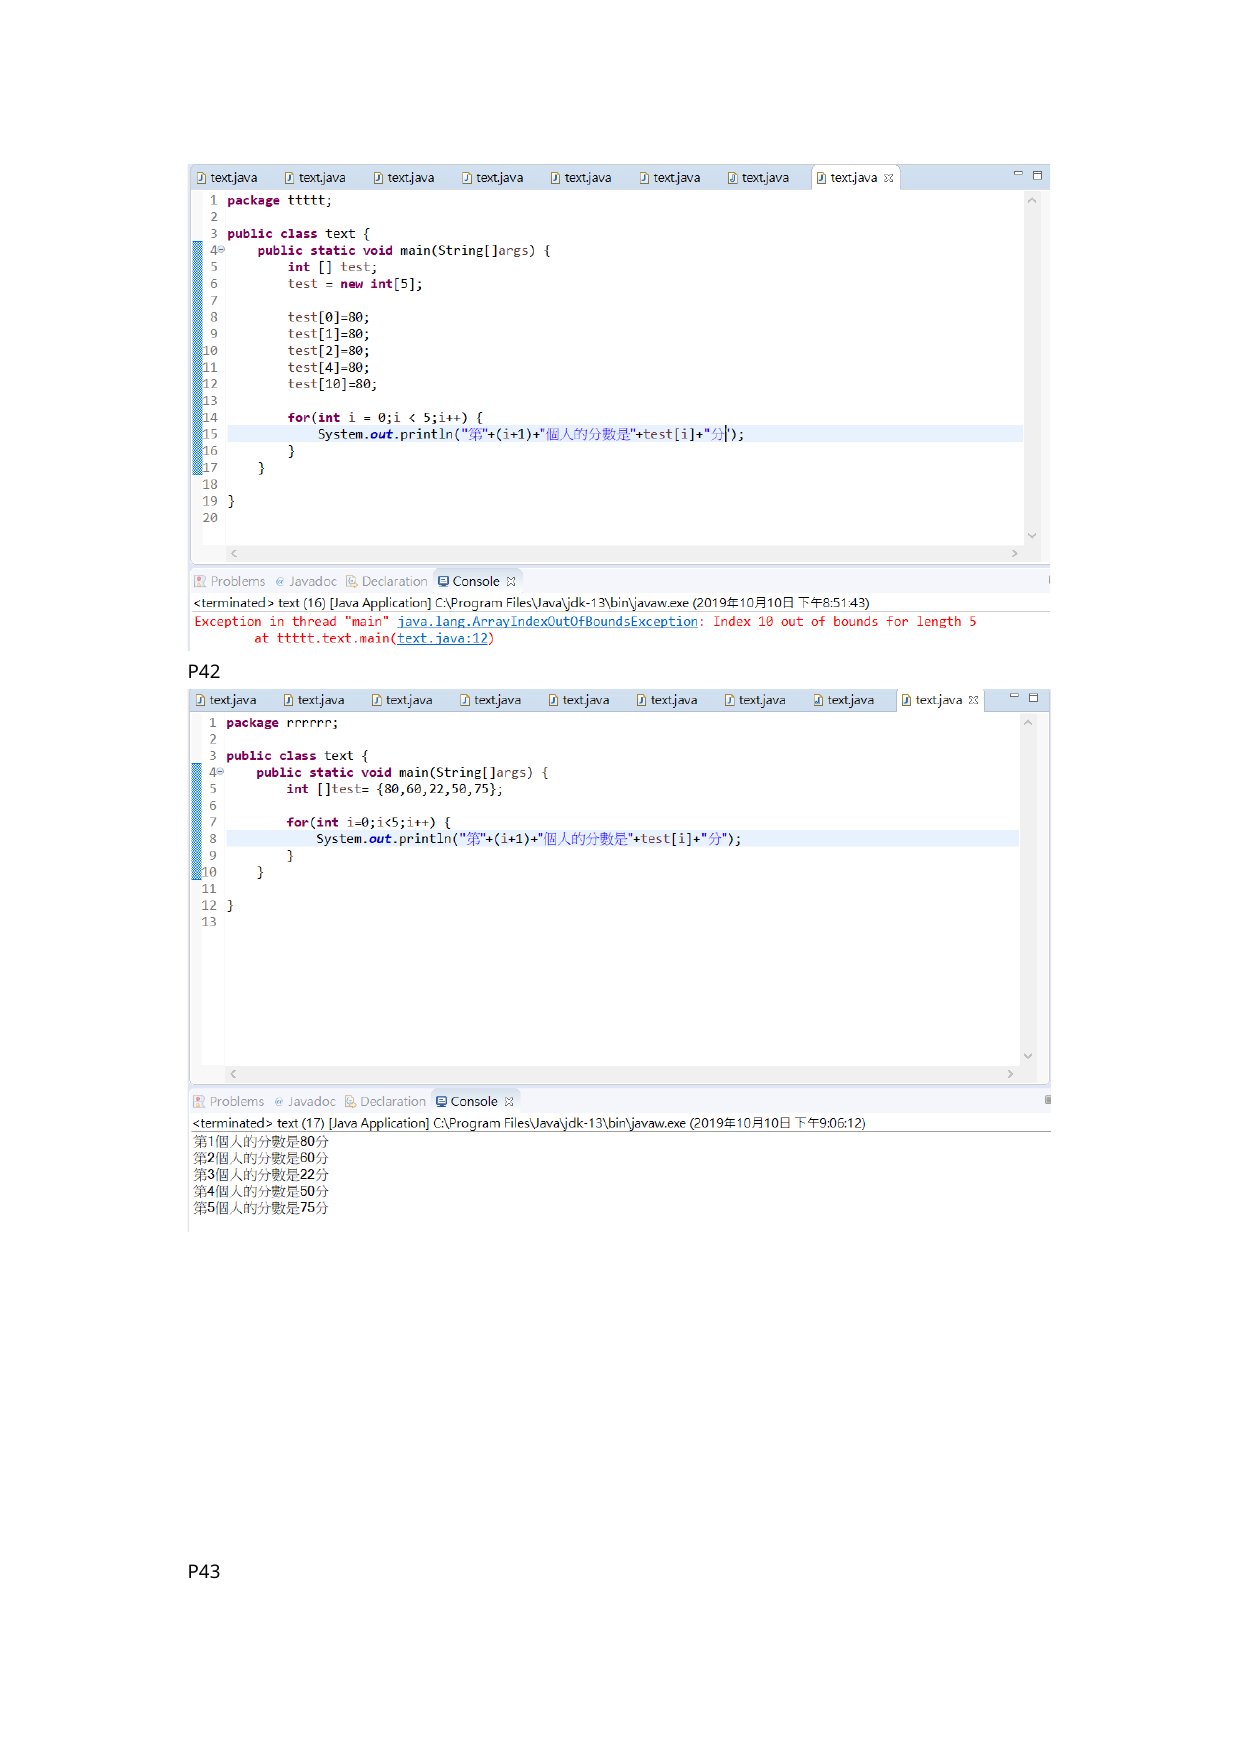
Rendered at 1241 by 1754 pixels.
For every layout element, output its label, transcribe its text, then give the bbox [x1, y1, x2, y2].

picture [187, 164, 1050, 651]
text P43 [187, 1552, 1053, 1589]
picture [187, 689, 1051, 1232]
